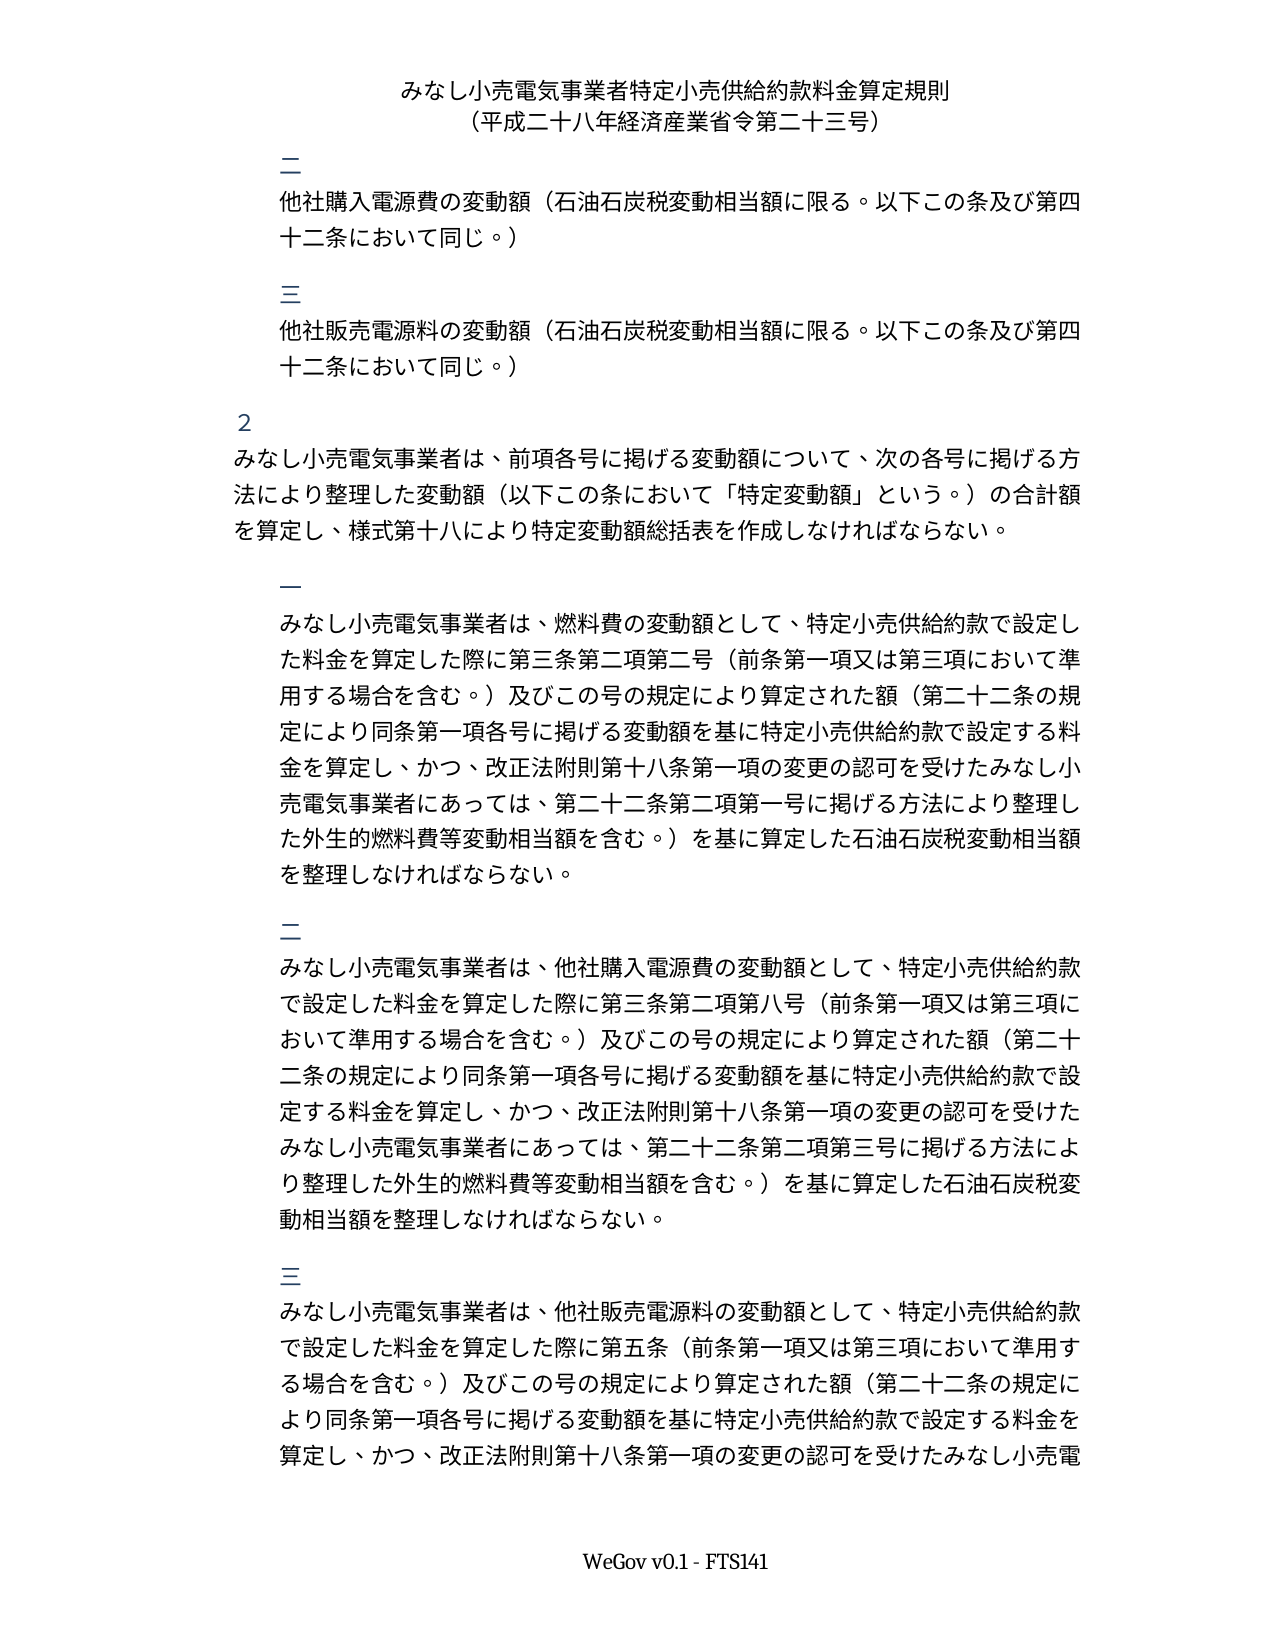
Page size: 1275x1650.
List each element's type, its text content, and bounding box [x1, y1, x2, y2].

subtitle 二 [279, 916, 1087, 947]
subtitle 二 [279, 150, 1087, 181]
subtitle 三 [279, 279, 1087, 310]
subtitle 一 [279, 572, 1087, 603]
subtitle ２ [233, 407, 1087, 438]
text みなし小売電気事業者は、前項各号に掲げる変動額について、次の各号に掲げる方法により整理した変動額（以下この条において「特定変動額」という。）の合計額を算定し、様式第十八により特定変動額総括表を作成しなければならない。 [233, 443, 1087, 546]
text 他社購入電源費の変動額（石油石炭税変動相当額に限る。以下この条及び第四十二条において同じ。） [279, 186, 1087, 253]
text みなし小売電気事業者は、燃料費の変動額として、特定小売供給約款で設定した料金を算定した際に第三条第二項第二号（前条第一項又は第三項において準用する場合を含む。）及びこの号の規定により算定された額（第二十二条の規定により同条第一項各号に掲げる変動額を基に特定小売供給約款で設定する料金を算定し、かつ、改正法附則第十八条第一項の変更の認可を受けたみなし小売電気事業者にあっては、第二十二条第二項第一号に掲げる方法により整理した外生的燃料費等変動相当額を含む。）を基に算定した石油石炭税変動相当額を整理しなければならない。 [279, 608, 1087, 891]
text みなし小売電気事業者は、他社購入電源費の変動額として、特定小売供給約款で設定した料金を算定した際に第三条第二項第八号（前条第一項又は第三項において準用する場合を含む。）及びこの号の規定により算定された額（第二十二条の規定により同条第一項各号に掲げる変動額を基に特定小売供給約款で設定する料金を算定し、かつ、改正法附則第十八条第一項の変更の認可を受けたみなし小売電気事業者にあっては、第二十二条第二項第三号に掲げる方法により整理した外生的燃料費等変動相当額を含む。）を基に算定した石油石炭税変動相当額を整理しなければならない。 [279, 952, 1087, 1235]
subtitle 三 [279, 1260, 1087, 1292]
text 他社販売電源料の変動額（石油石炭税変動相当額に限る。以下この条及び第四十二条において同じ。） [279, 314, 1087, 382]
